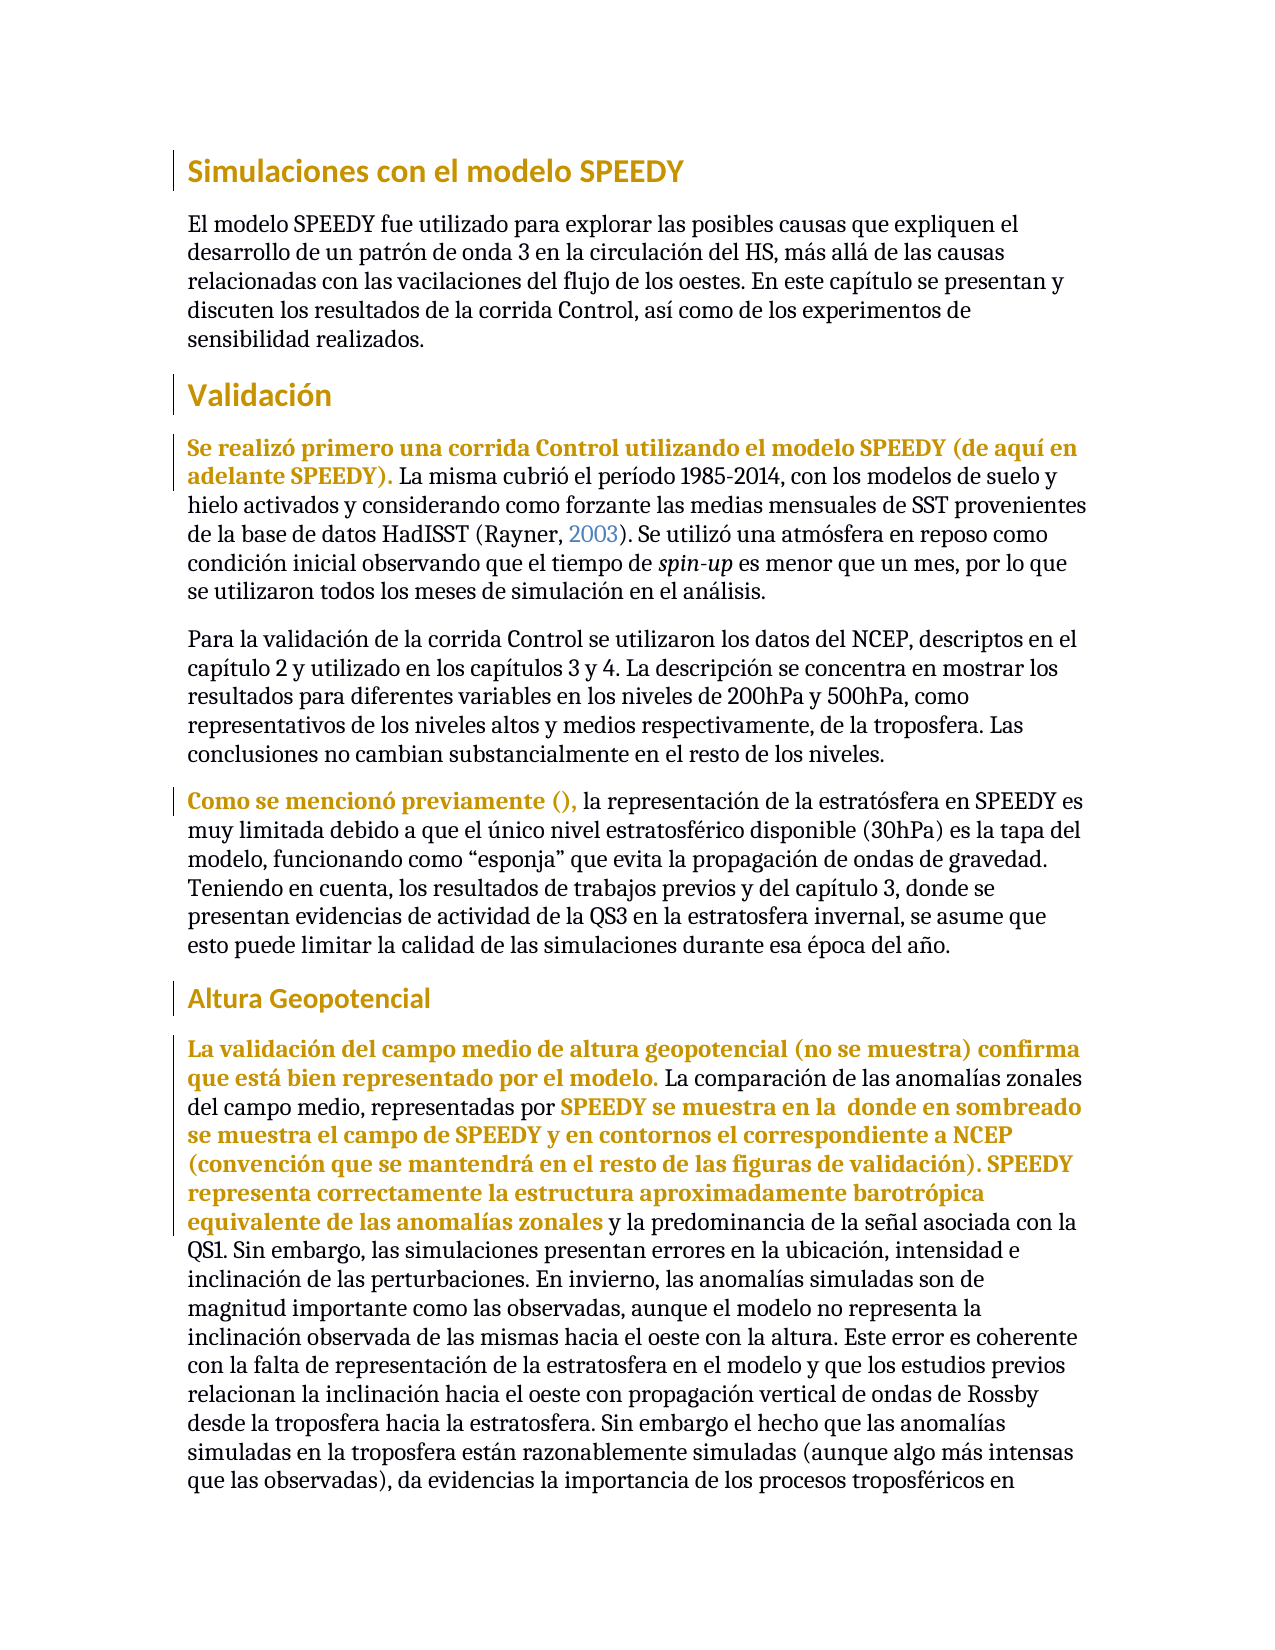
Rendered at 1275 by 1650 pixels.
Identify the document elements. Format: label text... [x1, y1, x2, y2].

subtitle Altura Geopotencial [187, 981, 1087, 1016]
text Se realizó primero una corrida Control utilizando el modelo SPEEDY (de aquí en adelante SPEEDY). La misma cubrió el período 1985-2014, con los modelos de suelo y hielo activados y considerando como forzante las medias mensuales de SST provenientes de la base de datos HadISST (Rayner, 2003). Se utilizó una atmósfera en reposo como condición inicial observando que el tiempo de spin-up es menor que un mes, por lo que se utilizaron todos los meses de simulación en el análisis. [187, 433, 1087, 606]
subtitle Validación [187, 374, 1087, 415]
subtitle Simulaciones con el modelo SPEEDY [187, 150, 1087, 191]
text Para la validación de la corrida Control se utilizaron los datos del NCEP, descriptos en el capítulo 2 y utilizado en los capítulos 3 y 4. La descripción se concentra en mostrar los resultados para diferentes variables en los niveles de 200hPa y 500hPa, como representativos de los niveles altos y medios respectivamente, de la troposfera. Las conclusiones no cambian substancialmente en el resto de los niveles. [187, 625, 1087, 768]
text El modelo SPEEDY fue utilizado para explorar las posibles causas que expliquen el desarrollo de un patrón de onda 3 en la circulación del HS, más allá de las causas relacionadas con las vacilaciones del flujo de los oestes. En este capítulo se presentan y discuten los resultados de la corrida Control, así como de los experimentos de sensibilidad realizados. [187, 209, 1087, 353]
text Como se mencionó previamente (), la representación de la estratósfera en SPEEDY es muy limitada debido a que el único nivel estratosférico disponible (30hPa) es la tapa del modelo, funcionando como “esponja” que evita la propagación de ondas de gravedad. Teniendo en cuenta, los resultados de trabajos previos y del capítulo 3, donde se presentan evidencias de actividad de la QS3 en la estratosfera invernal, se asume que esto puede limitar la calidad de las simulaciones durante esa época del año. [187, 787, 1087, 960]
